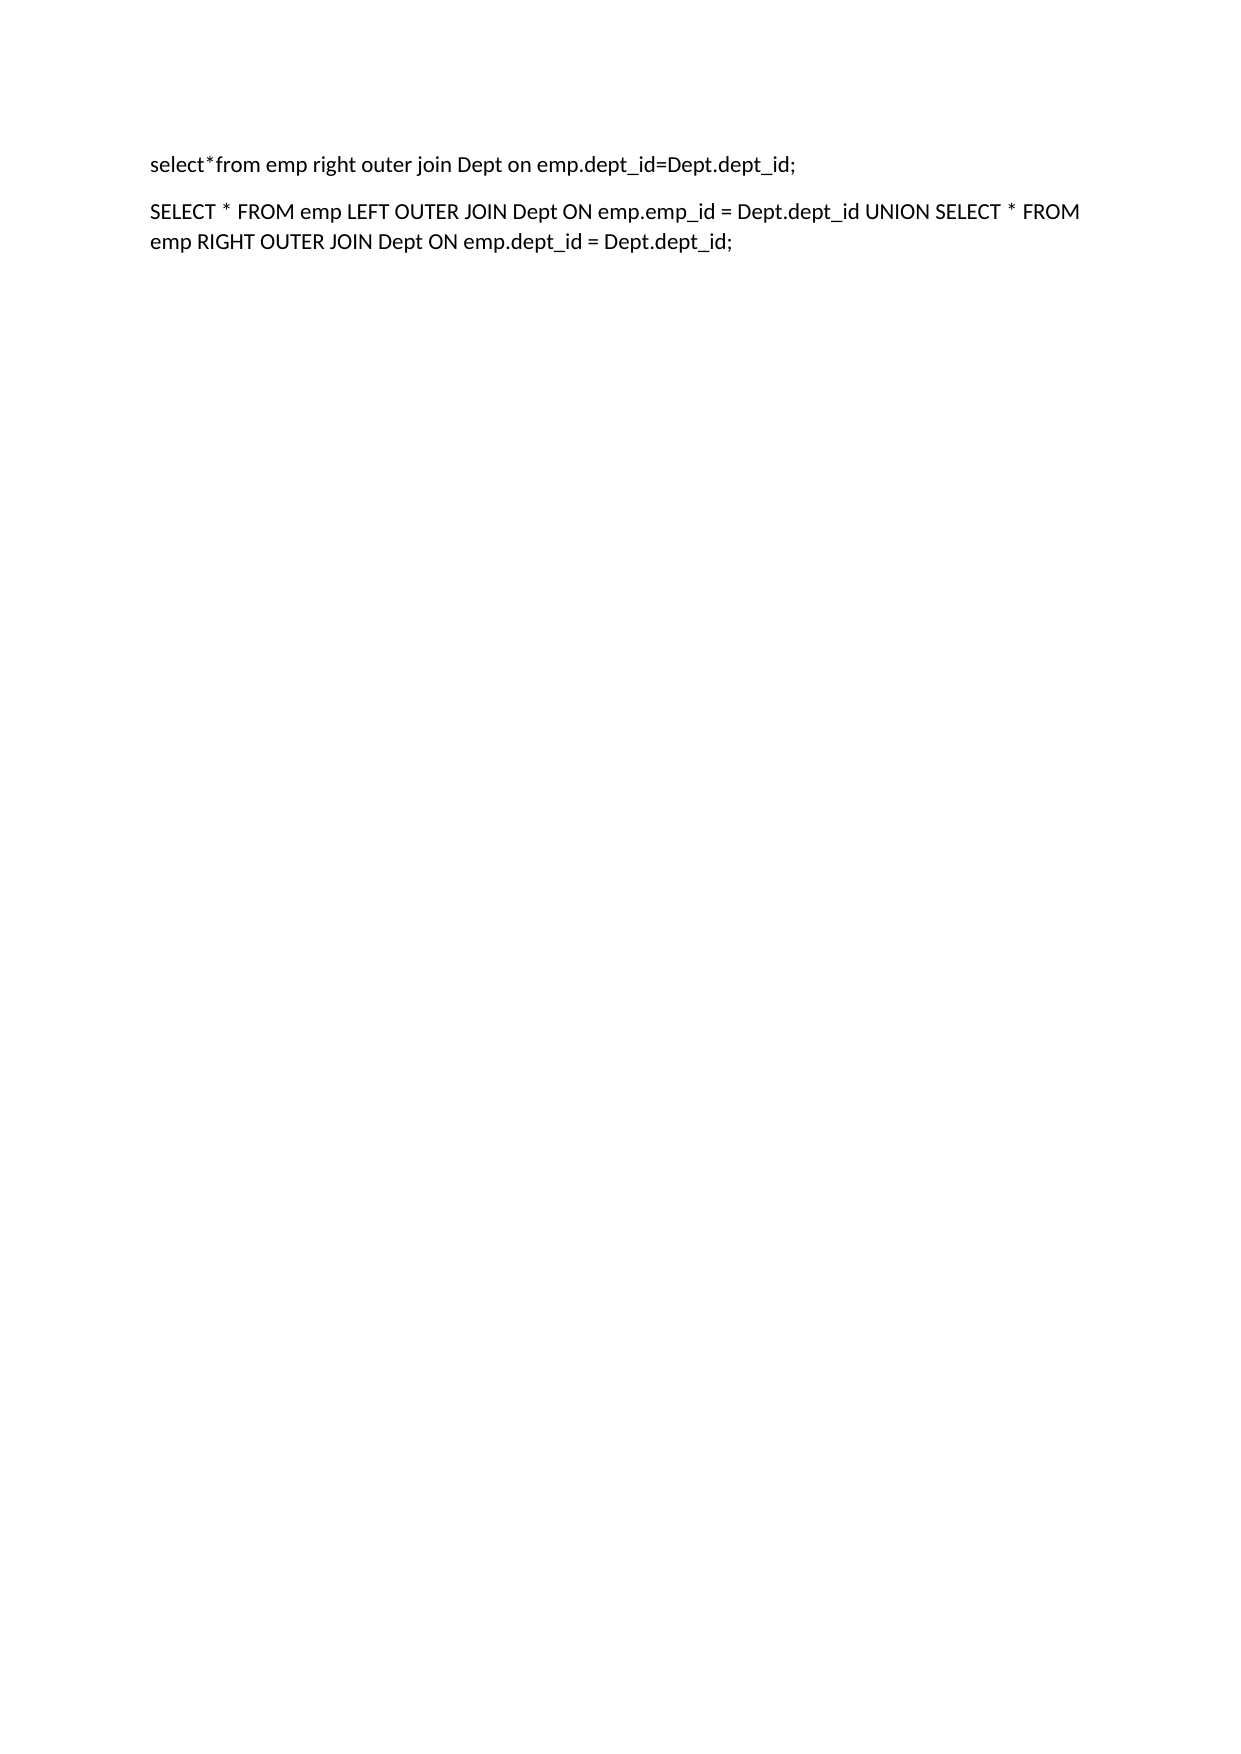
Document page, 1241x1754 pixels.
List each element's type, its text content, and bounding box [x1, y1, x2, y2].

text SELECT * FROM emp LEFT OUTER JOIN Dept ON emp.emp_id = Dept.dept_id UNION SELECT * FROM emp RIGHT OUTER JOIN Dept ON emp.dept_id = Dept.dept_id; [150, 197, 1090, 255]
text select*from emp right outer join Dept on emp.dept_id=Dept.dept_id; [150, 150, 1090, 178]
